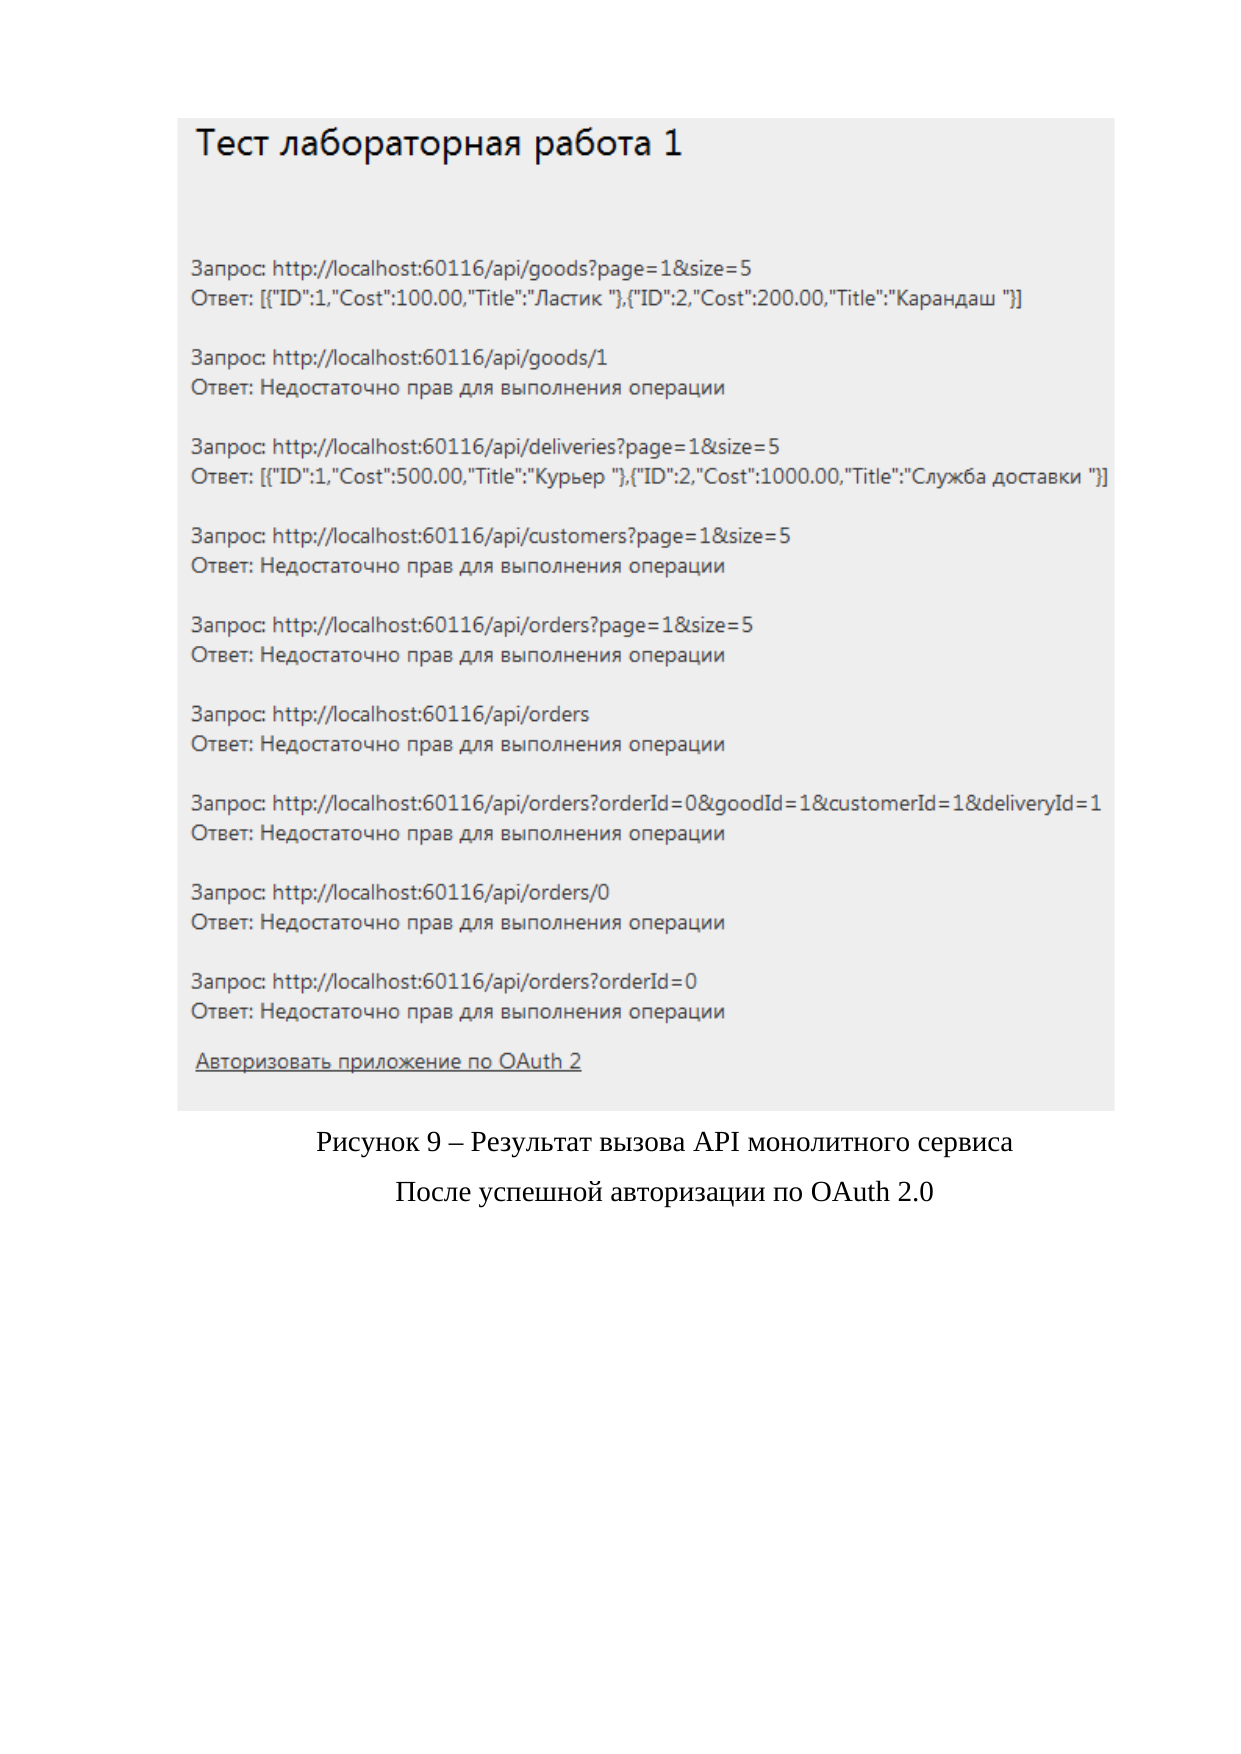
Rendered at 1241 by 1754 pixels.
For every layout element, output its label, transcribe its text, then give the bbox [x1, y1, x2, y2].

picture [177, 118, 1115, 1111]
text После успешной авторизации по OAuth 2.0 [177, 1174, 1152, 1208]
text Рисунок 9 – Результат вызова API монолитного сервиса [177, 1124, 1152, 1158]
